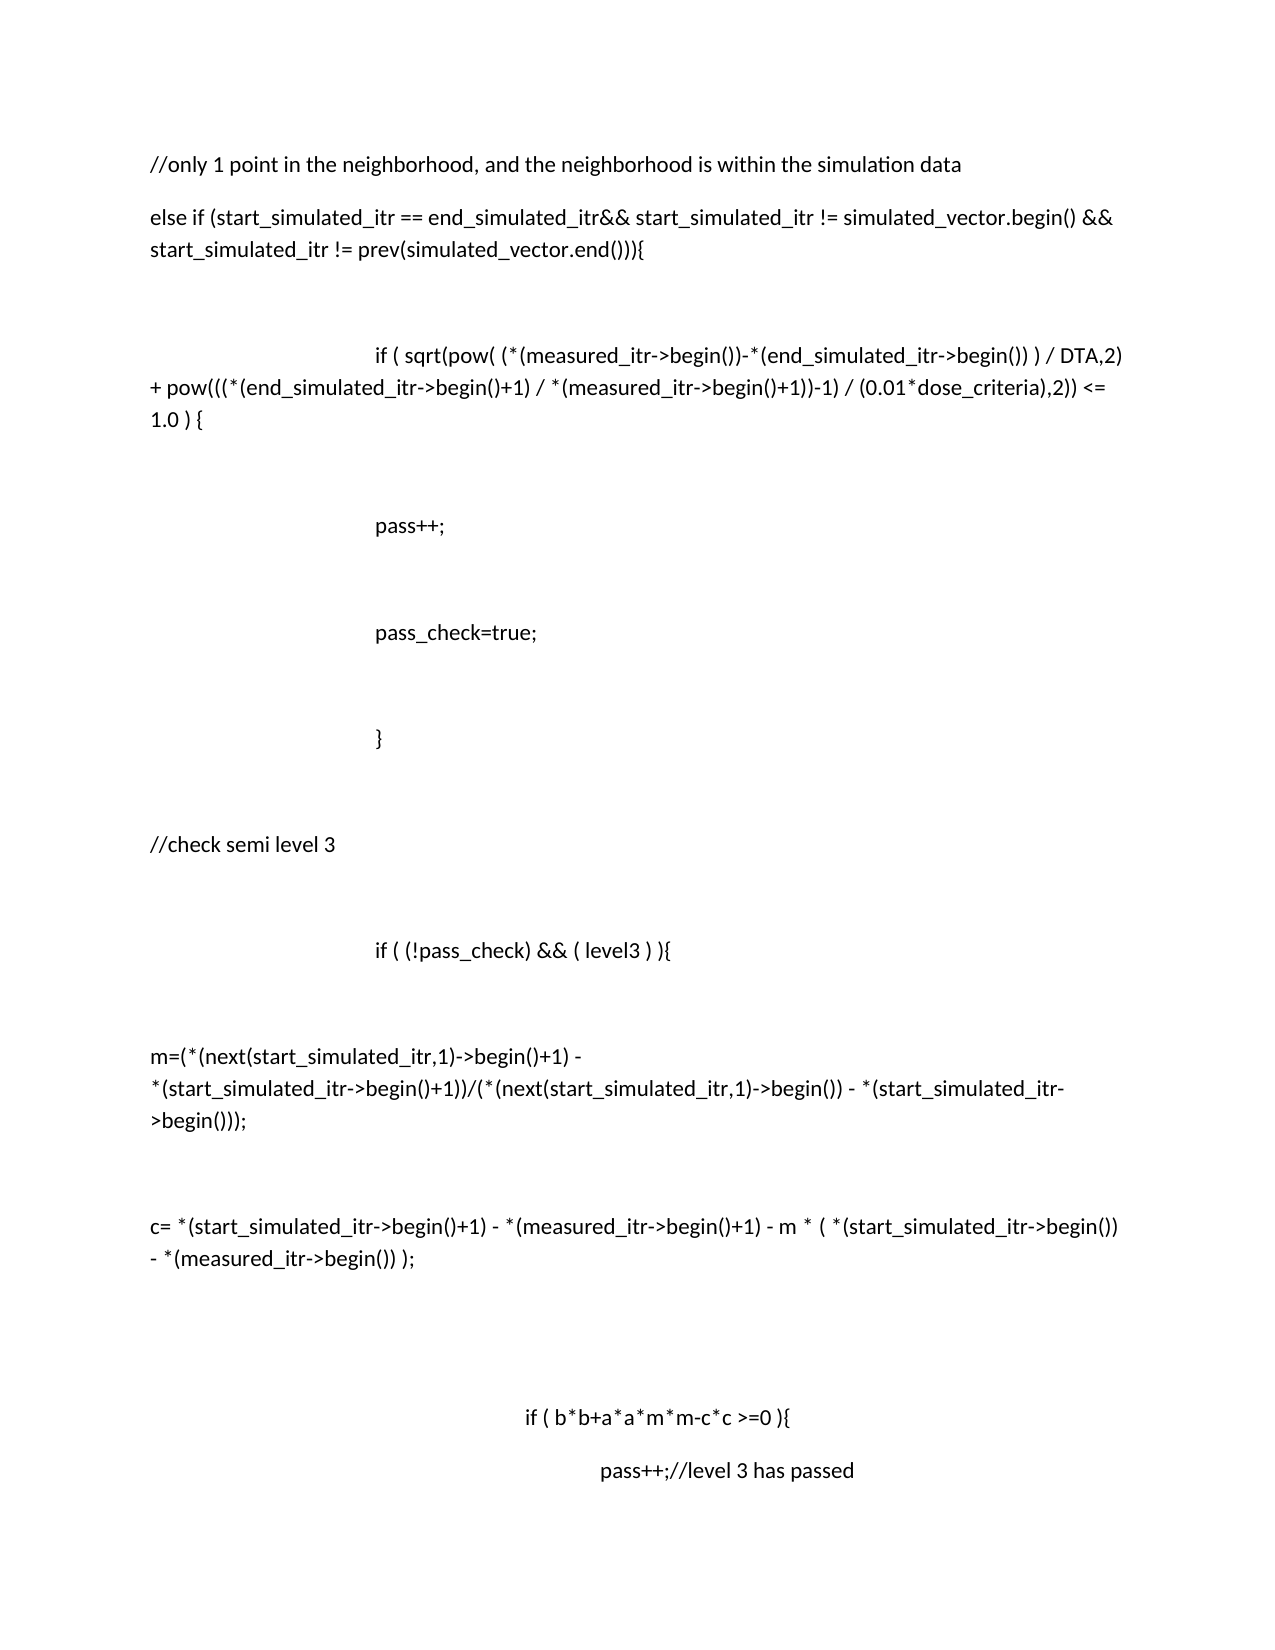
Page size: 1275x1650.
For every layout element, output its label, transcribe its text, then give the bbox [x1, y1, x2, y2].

text if ( b*b+a*a*m*m-c*c >=0 ){ [150, 1403, 1125, 1432]
text //check semi level 3 [150, 830, 1125, 858]
text } [150, 724, 1125, 752]
text else if (start_simulated_itr == end_simulated_itr&& start_simulated_itr != simulated_vector.begin() && start_simulated_itr != prev(simulated_vector.end())){ [150, 203, 1125, 263]
text //only 1 point in the neighborhood, and the neighborhood is within the simulation data [150, 150, 1125, 178]
text if ( (!pass_check) && ( level3 ) ){ [150, 936, 1125, 964]
text m=(*(next(start_simulated_itr,1)->begin()+1) - *(start_simulated_itr->begin()+1))/(*(next(start_simulated_itr,1)->begin()) - *(start_simulated_itr->begin())); [150, 1042, 1125, 1134]
text pass++;//level 3 has passed [150, 1457, 1125, 1484]
text pass_check=true; [150, 618, 1125, 646]
text c= *(start_simulated_itr->begin()+1) - *(measured_itr->begin()+1) - m * ( *(start_simulated_itr->begin()) - *(measured_itr->begin()) ); [150, 1212, 1125, 1272]
text if ( sqrt(pow( (*(measured_itr->begin())-*(end_simulated_itr->begin()) ) / DTA,2) + pow(((*(end_simulated_itr->begin()+1) / *(measured_itr->begin()+1))-1) / (0.01*dose_criteria),2)) <= 1.0 ) { [150, 341, 1125, 434]
text pass++; [150, 512, 1125, 540]
